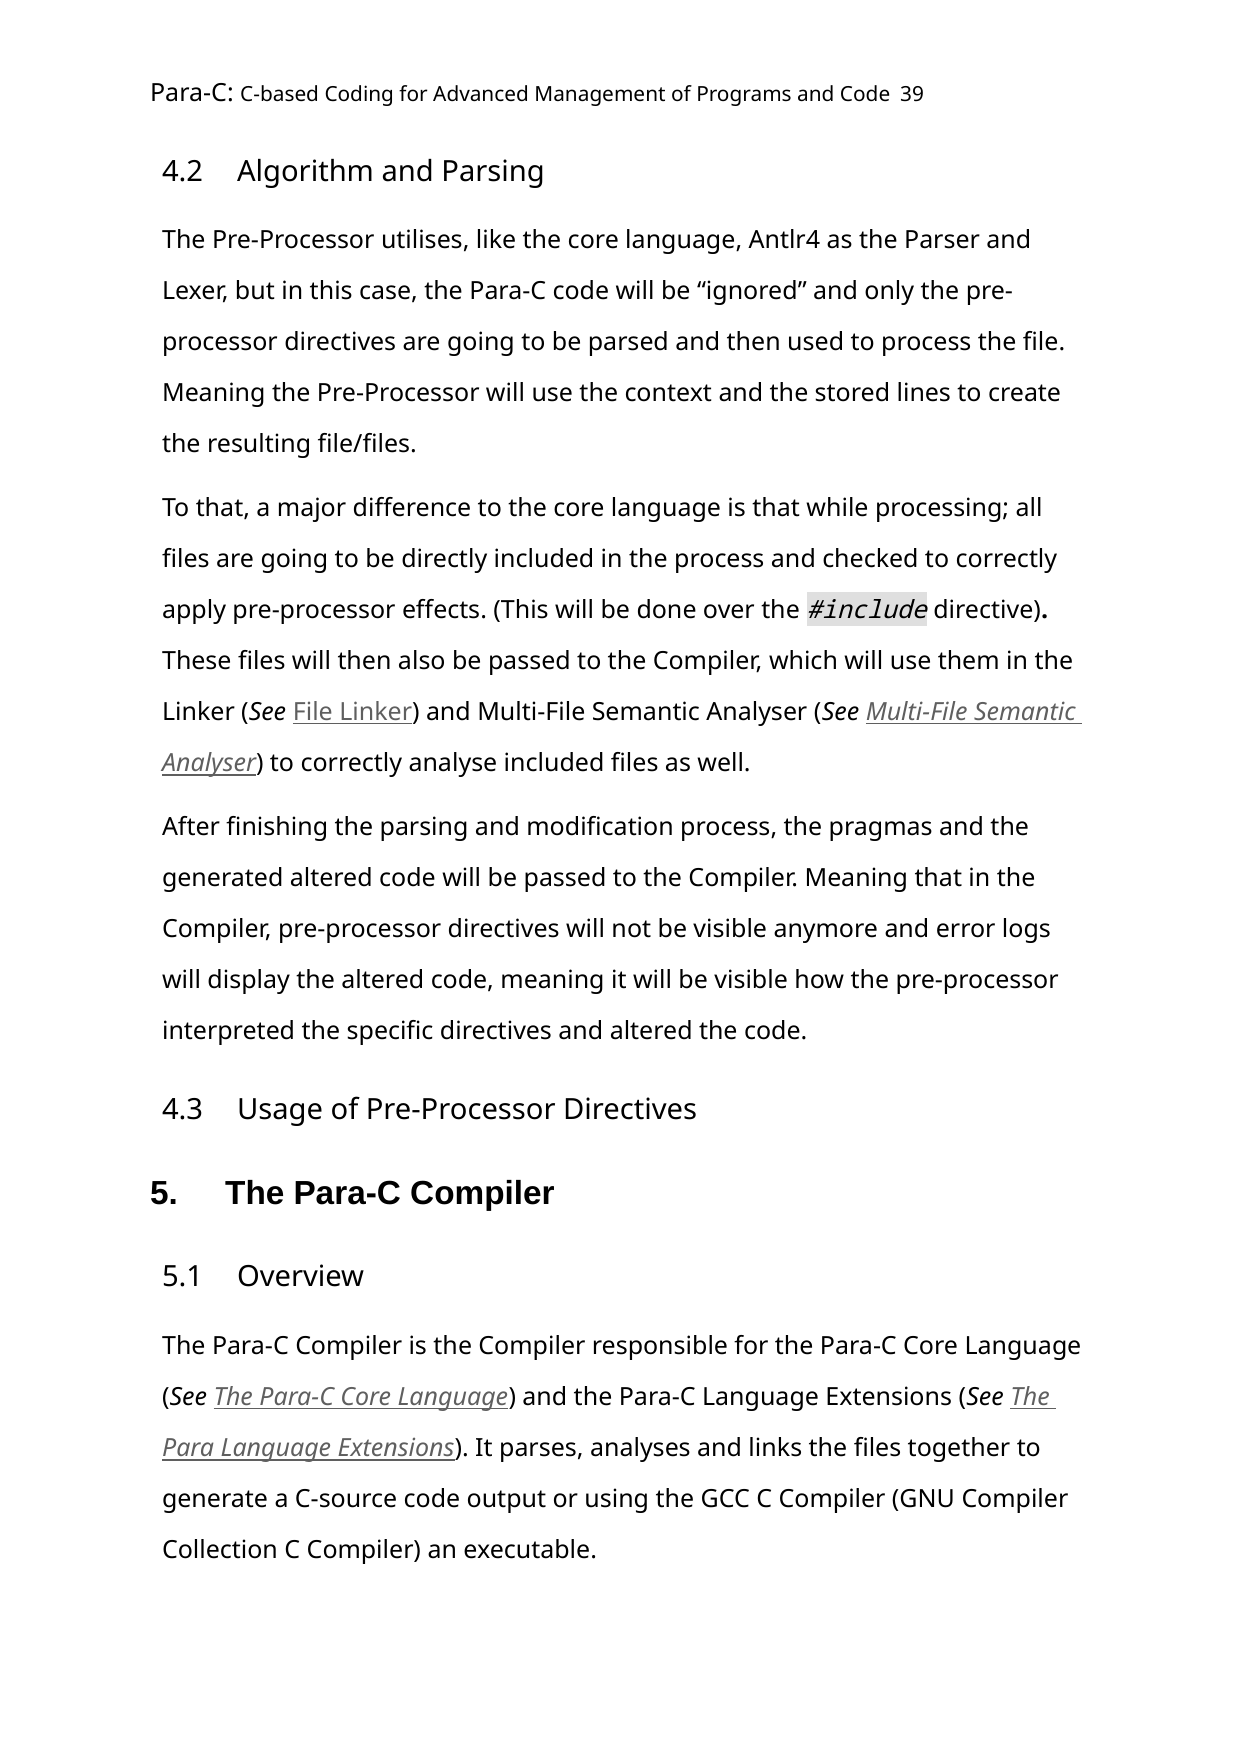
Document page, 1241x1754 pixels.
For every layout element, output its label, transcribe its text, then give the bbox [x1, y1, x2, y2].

subtitle Algorithm and Parsing [162, 150, 1090, 190]
text The Pre-Processor utilises, like the core language, Antlr4 as the Parser and Lexer, but in this case, the Para-C code will be “ignored” and only the pre-processor directives are going to be parsed and then used to process the file. Meaning the Pre-Processor will use the context and the stored lines to create the resulting file/files. [162, 222, 1090, 460]
subtitle The Para-C Compiler [150, 1173, 1090, 1212]
subtitle Usage of Pre-Processor Directives [162, 1089, 1090, 1128]
subtitle Overview [162, 1256, 1090, 1295]
text After finishing the parsing and modification process, the pragmas and the generated altered code will be passed to the Compiler. Meaning that in the Compiler, pre-processor directives will not be visible anymore and error logs will display the altered code, meaning it will be visible how the pre-processor interpreted the specific directives and altered the code. [162, 808, 1090, 1047]
